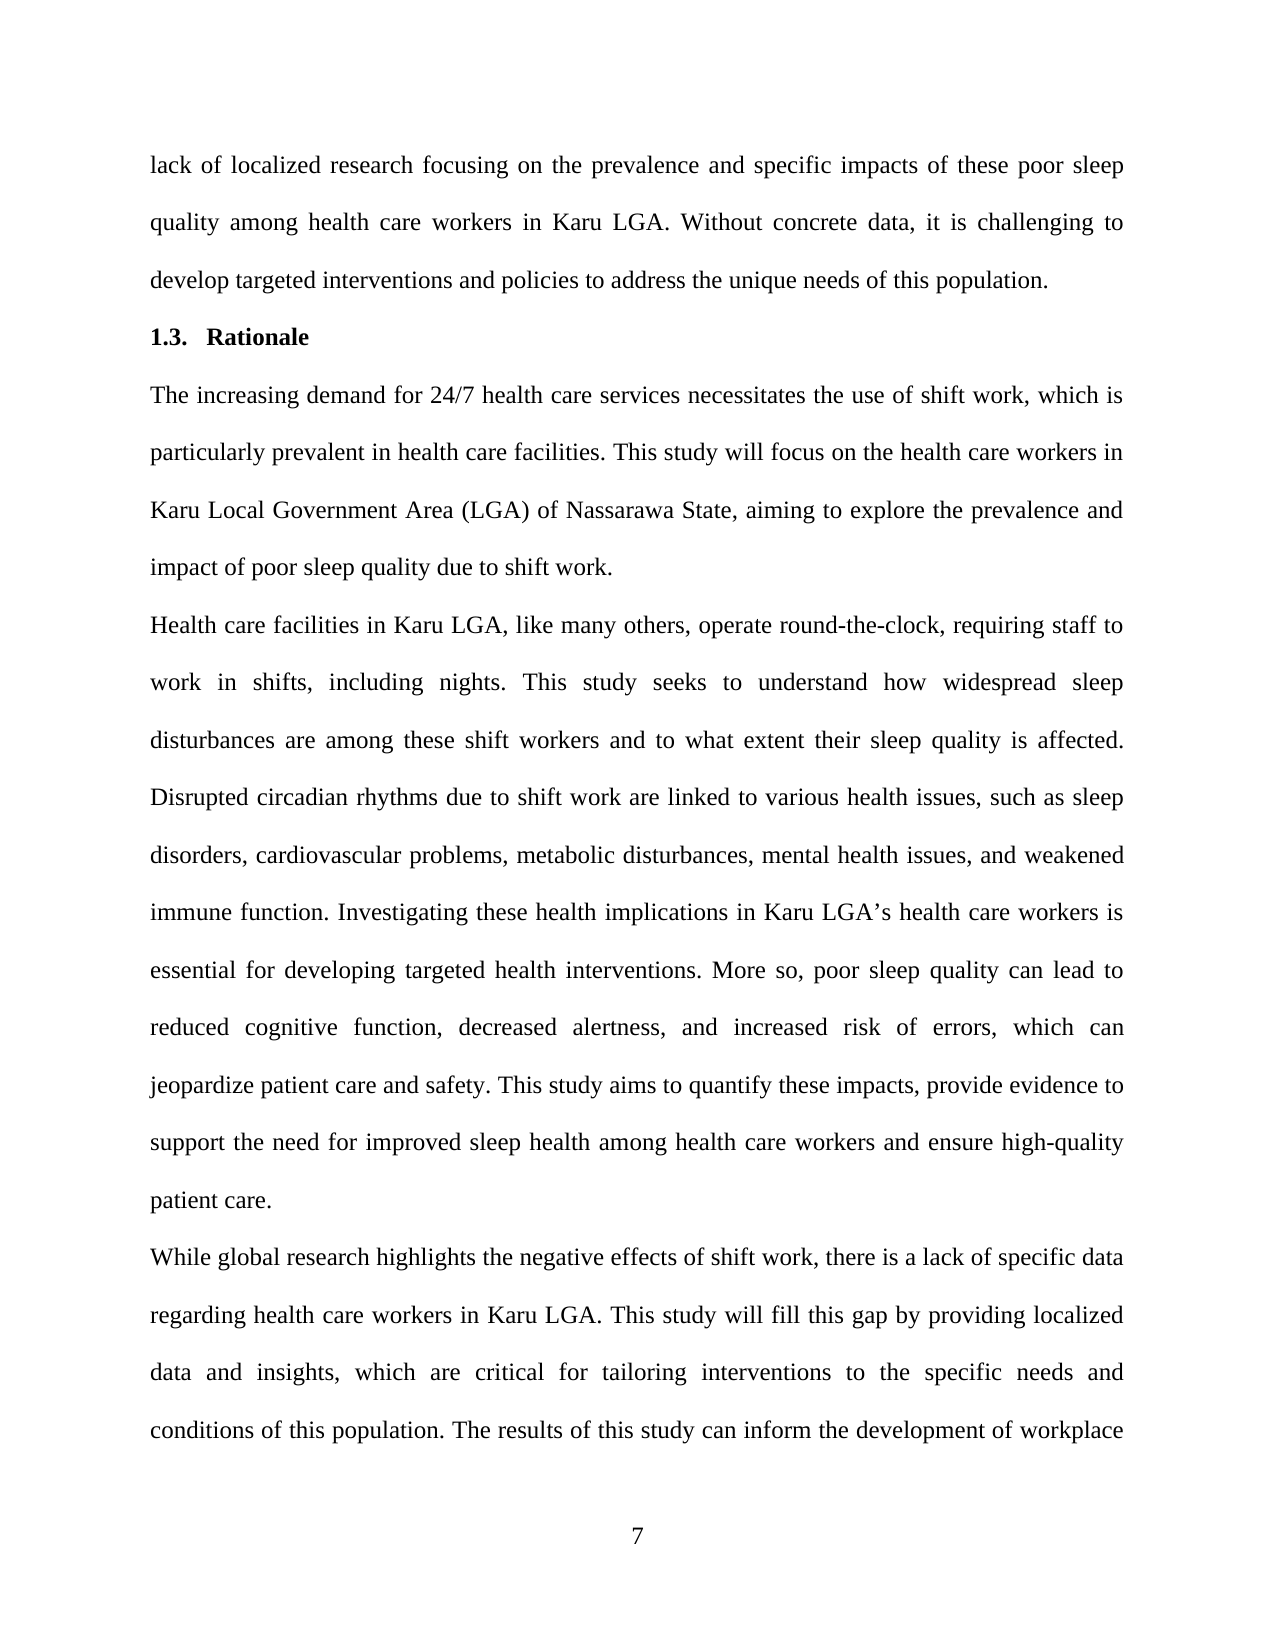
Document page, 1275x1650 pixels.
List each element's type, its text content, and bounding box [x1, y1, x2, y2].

text Health care facilities in Karu LGA, like many others, operate round-the-clock, requiring staff to work in shifts, including nights. This study seeks to understand how widespread sleep disturbances are among these shift workers and to what extent their sleep quality is affected. Disrupted circadian rhythms due to shift work are linked to various health issues, such as sleep disorders, cardiovascular problems, metabolic disturbances, mental health issues, and weakened immune function. Investigating these health implications in Karu LGA’s health care workers is essential for developing targeted health interventions. More so, poor sleep quality can lead to reduced cognitive function, decreased alertness, and increased risk of errors, which can jeopardize patient care and safety. This study aims to quantify these impacts, provide evidence to support the need for improved sleep health among health care workers and ensure high-quality patient care. [150, 610, 1125, 1214]
text The increasing demand for 24/7 health care services necessitates the use of shift work, which is particularly prevalent in health care facilities. This study will focus on the health care workers in Karu Local Government Area (LGA) of Nassarawa State, aiming to explore the prevalence and impact of poor sleep quality due to shift work. [150, 380, 1125, 581]
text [150, 150, 1125, 294]
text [150, 1242, 1125, 1444]
text 1.3. Rationale [150, 322, 1125, 351]
